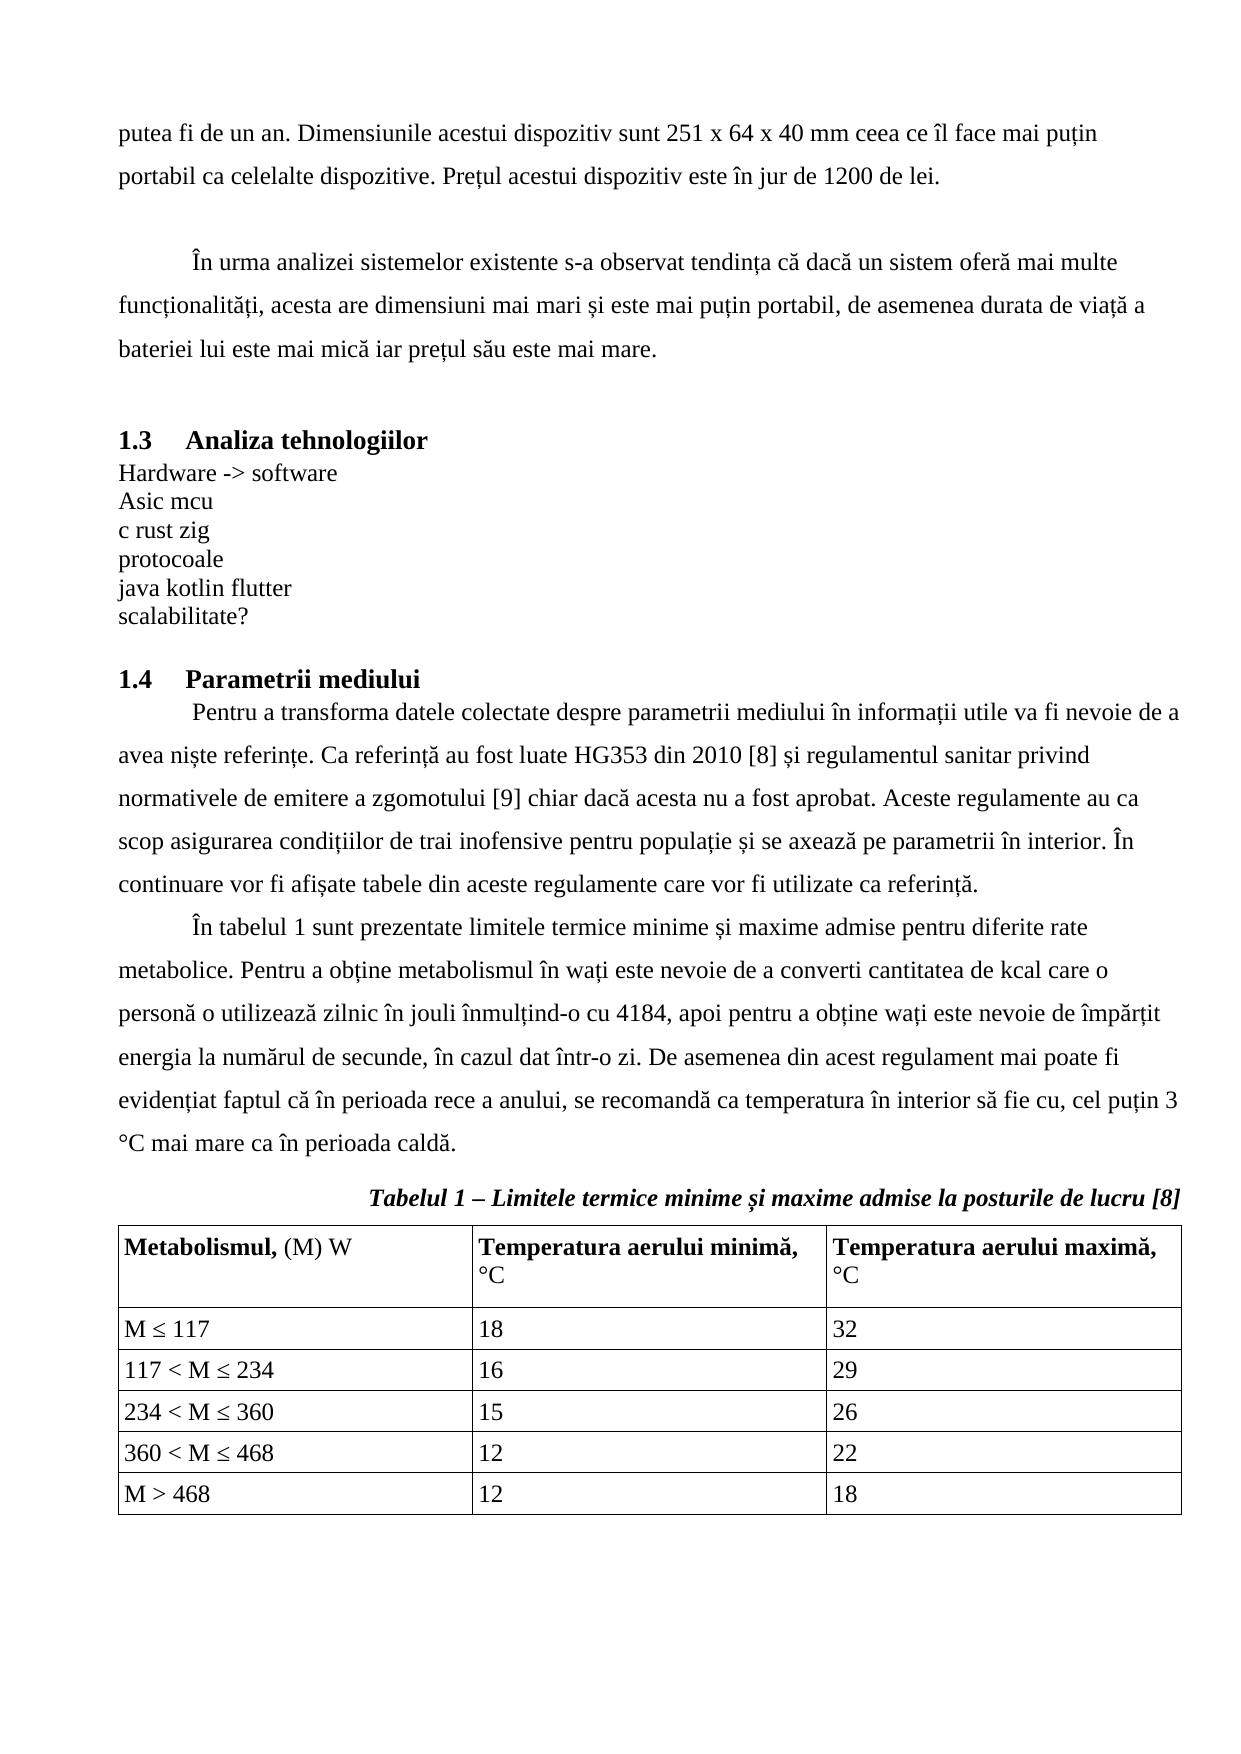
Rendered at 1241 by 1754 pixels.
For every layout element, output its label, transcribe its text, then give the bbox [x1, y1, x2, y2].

table_cell 26 [827, 1391, 1181, 1431]
table_cell 18 [473, 1308, 826, 1348]
table_header Metabolismul, (M) W [119, 1226, 472, 1307]
text java kotlin flutter [118, 573, 1181, 601]
table_cell 360 < M ≤ 468 [119, 1432, 472, 1472]
table_cell 29 [827, 1350, 1181, 1390]
text În tabelul 1 sunt prezentate limitele termice minime și maxime admise pentru diferite rate metabolice. Pentru a obține metabolismul în wați este nevoie de a converti cantitatea de kcal care o personă o utilizează zilnic în jouli înmulțind-o cu 4184, apoi pentru a obține wați este nevoie de împărțit energia la numărul de secunde, în cazul dat într-o zi. De asemenea din acest regulament mai poate fi evidențiat faptul că în perioada rece a anului, se recomandă ca temperatura în interior să fie cu, cel puțin 3 °C mai mare ca în perioada caldă. [118, 912, 1181, 1157]
text Hardware -> software [118, 458, 1181, 486]
table_cell M > 468 [119, 1473, 472, 1513]
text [118, 118, 1181, 190]
text Pentru a transforma datele colectate despre parametrii mediului în informații utile va fi nevoie de a avea niște referințe. Ca referință au fost luate HG353 din 2010 [8] și regulamentul sanitar privind normativele de emitere a zgomotului [9] chiar dacă acesta nu a fost aprobat. Aceste regulamente au ca scop asigurarea condițiilor de trai inofensive pentru populație și se axează pe parametrii în interior. În continuare vor fi afișate tabele din aceste regulamente care vor fi utilizate ca referință. [118, 697, 1181, 898]
text Tabelul 1 – Limitele termice minime și maxime admise la posturile de lucru [8] [118, 1183, 1181, 1212]
table_cell M ≤ 117 [119, 1308, 472, 1348]
table_cell 16 [473, 1350, 826, 1390]
text În urma analizei sistemelor existente s-a observat tendința că dacă un sistem oferă mai multe funcționalități, acesta are dimensiuni mai mari și este mai puțin portabil, de asemenea durata de viață a bateriei lui este mai mică iar prețul său este mai mare. [118, 247, 1181, 362]
table_cell 12 [473, 1473, 826, 1513]
table_cell 12 [473, 1432, 826, 1472]
table_header Temperatura aerului maximă, °C [827, 1226, 1181, 1307]
table_cell 32 [827, 1308, 1181, 1348]
text protocoale [118, 544, 1181, 573]
table_cell 234 < M ≤ 360 [119, 1391, 472, 1431]
subtitle Analiza tehnologiilor [118, 424, 1181, 455]
text scalabilitate? [118, 601, 1181, 630]
table_cell 15 [473, 1391, 826, 1431]
table_cell 117 < M ≤ 234 [119, 1350, 472, 1390]
table_cell 22 [827, 1432, 1181, 1472]
table_cell 18 [827, 1473, 1181, 1513]
text c rust zig [118, 515, 1181, 544]
subtitle Parametrii mediului [118, 663, 1181, 694]
table_header Temperatura aerului minimă, °C [473, 1226, 826, 1307]
text Asic mcu [118, 486, 1181, 515]
